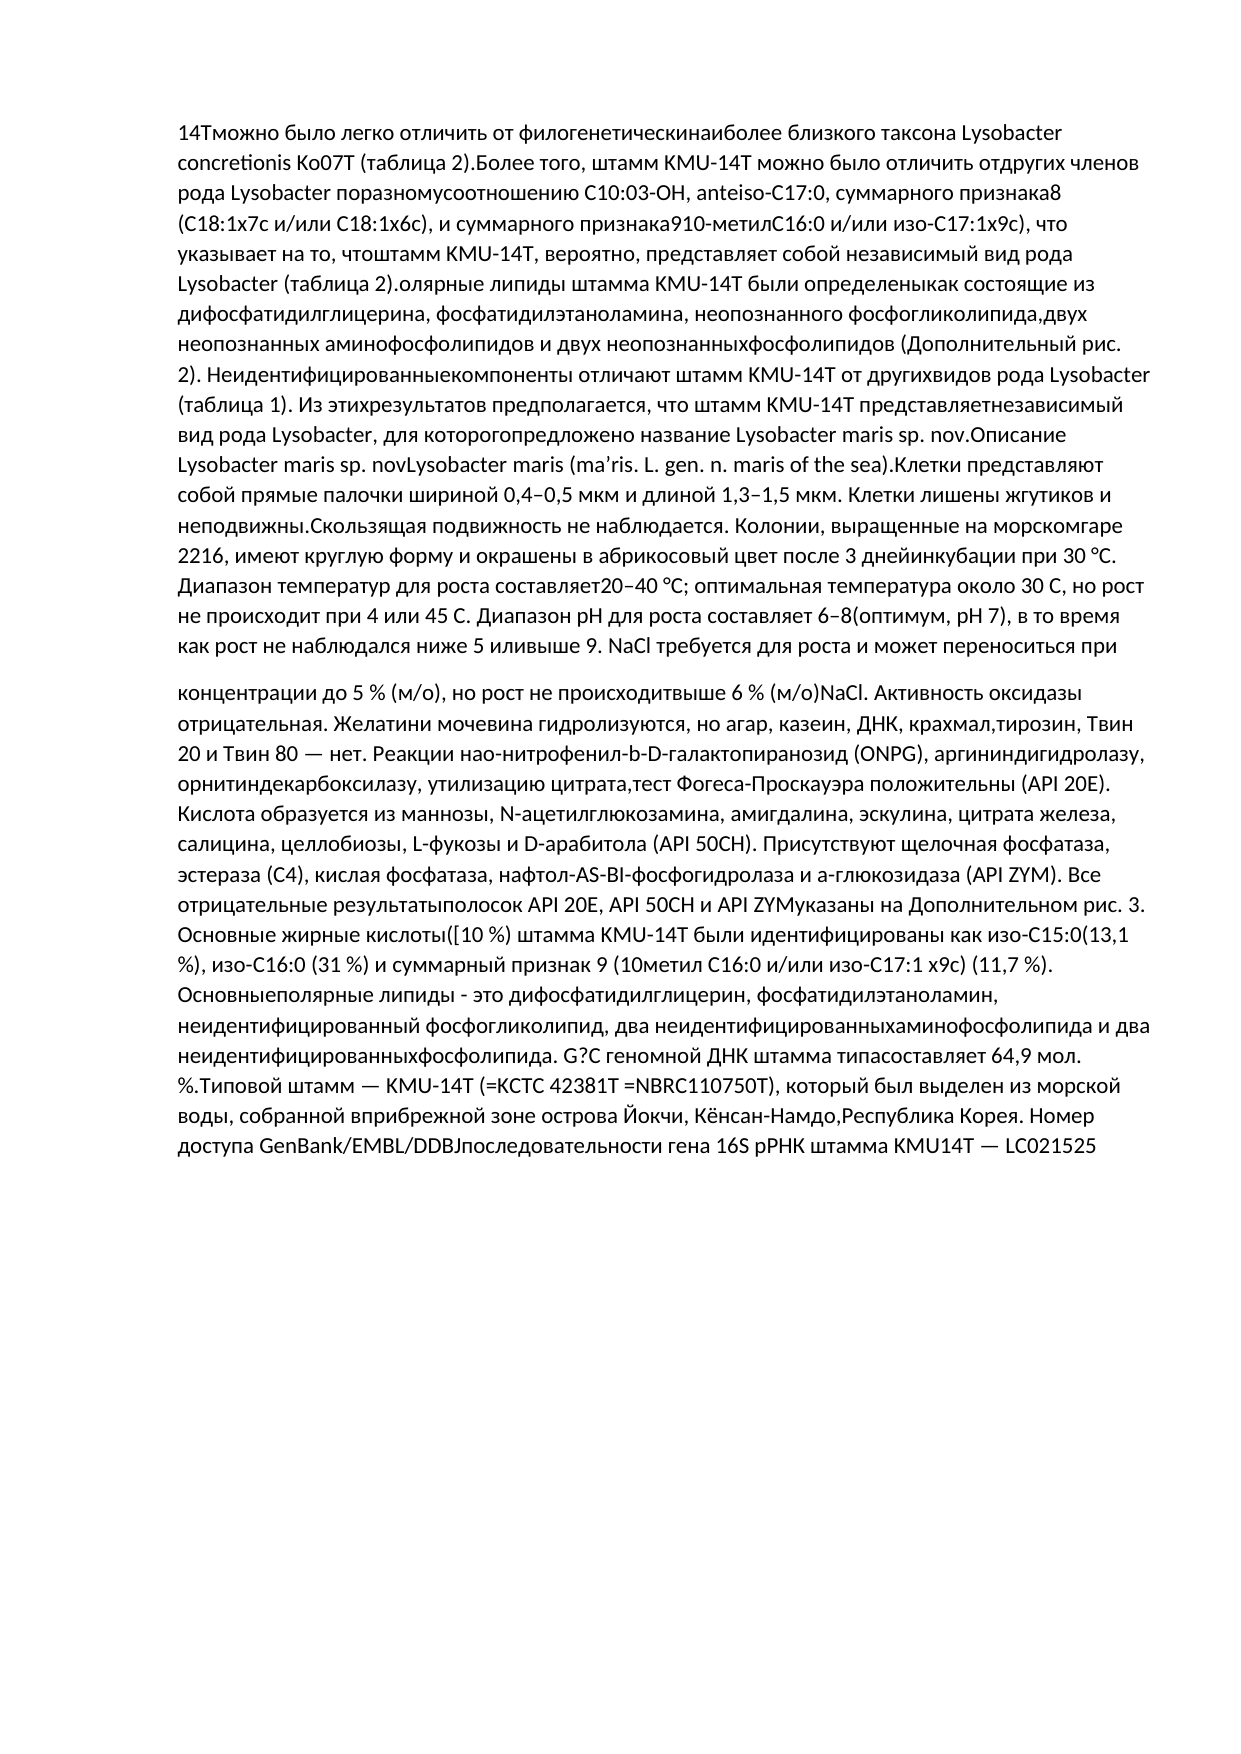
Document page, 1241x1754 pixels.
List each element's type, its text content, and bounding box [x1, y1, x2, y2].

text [177, 118, 1152, 660]
text концентрации до 5 % (м/о), но рост не происходитвыше 6 % (м/о)NaCl. Активность оксидазы отрицательная. Желатини мочевина гидролизуются, но агар, казеин, ДНК, крахмал,тирозин, Твин 20 и Твин 80 — нет. Реакции наo-нитрофенил-b-D-галактопиранозид (ONPG), аргининдигидролазу, орнитиндекарбоксилазу, утилизацию цитрата,тест Фогеса-Проскауэра положительны (API 20E). Кислота образуется из маннозы, N-ацетилглюкозамина, амигдалина, эскулина, цитрата железа, салицина, целлобиозы, L-фукозы и D-арабитола (API 50CH). Присутствуют щелочная фосфатаза, эстераза (C4), кислая фосфатаза, нафтол-AS-BI-фосфогидролаза и a-глюкозидаза (API ZYM). Все отрицательные результатыполосок API 20E, API 50CH и API ZYMуказаны на Дополнительном рис. 3. Основные жирные кислоты([10 %) штамма KMU-14T были идентифицированы как изо-C15:0(13,1 %), изо-C16:0 (31 %) и суммарный признак 9 (10метил C16:0 и/или изо-C17:1 x9c) (11,7 %). Основныеполярные липиды - это дифосфатидилглицерин, фосфатидилэтаноламин, неидентифицированный фосфогликолипид, два неидентифицированныхаминофосфолипида и два неидентифицированныхфосфолипида. G?C геномной ДНК штамма типасоставляет 64,9 мол.%.Типовой штамм — KMU-14T (=KCTC 42381T =NBRC110750T), который был выделен из морской воды, собранной вприбрежной зоне острова Йокчи, Кёнсан-Намдо,Республика Корея. Номер доступа GenBank/EMBL/DDBJпоследовательности гена 16S рРНК штамма KMU14T — LC021525 [177, 678, 1152, 1160]
